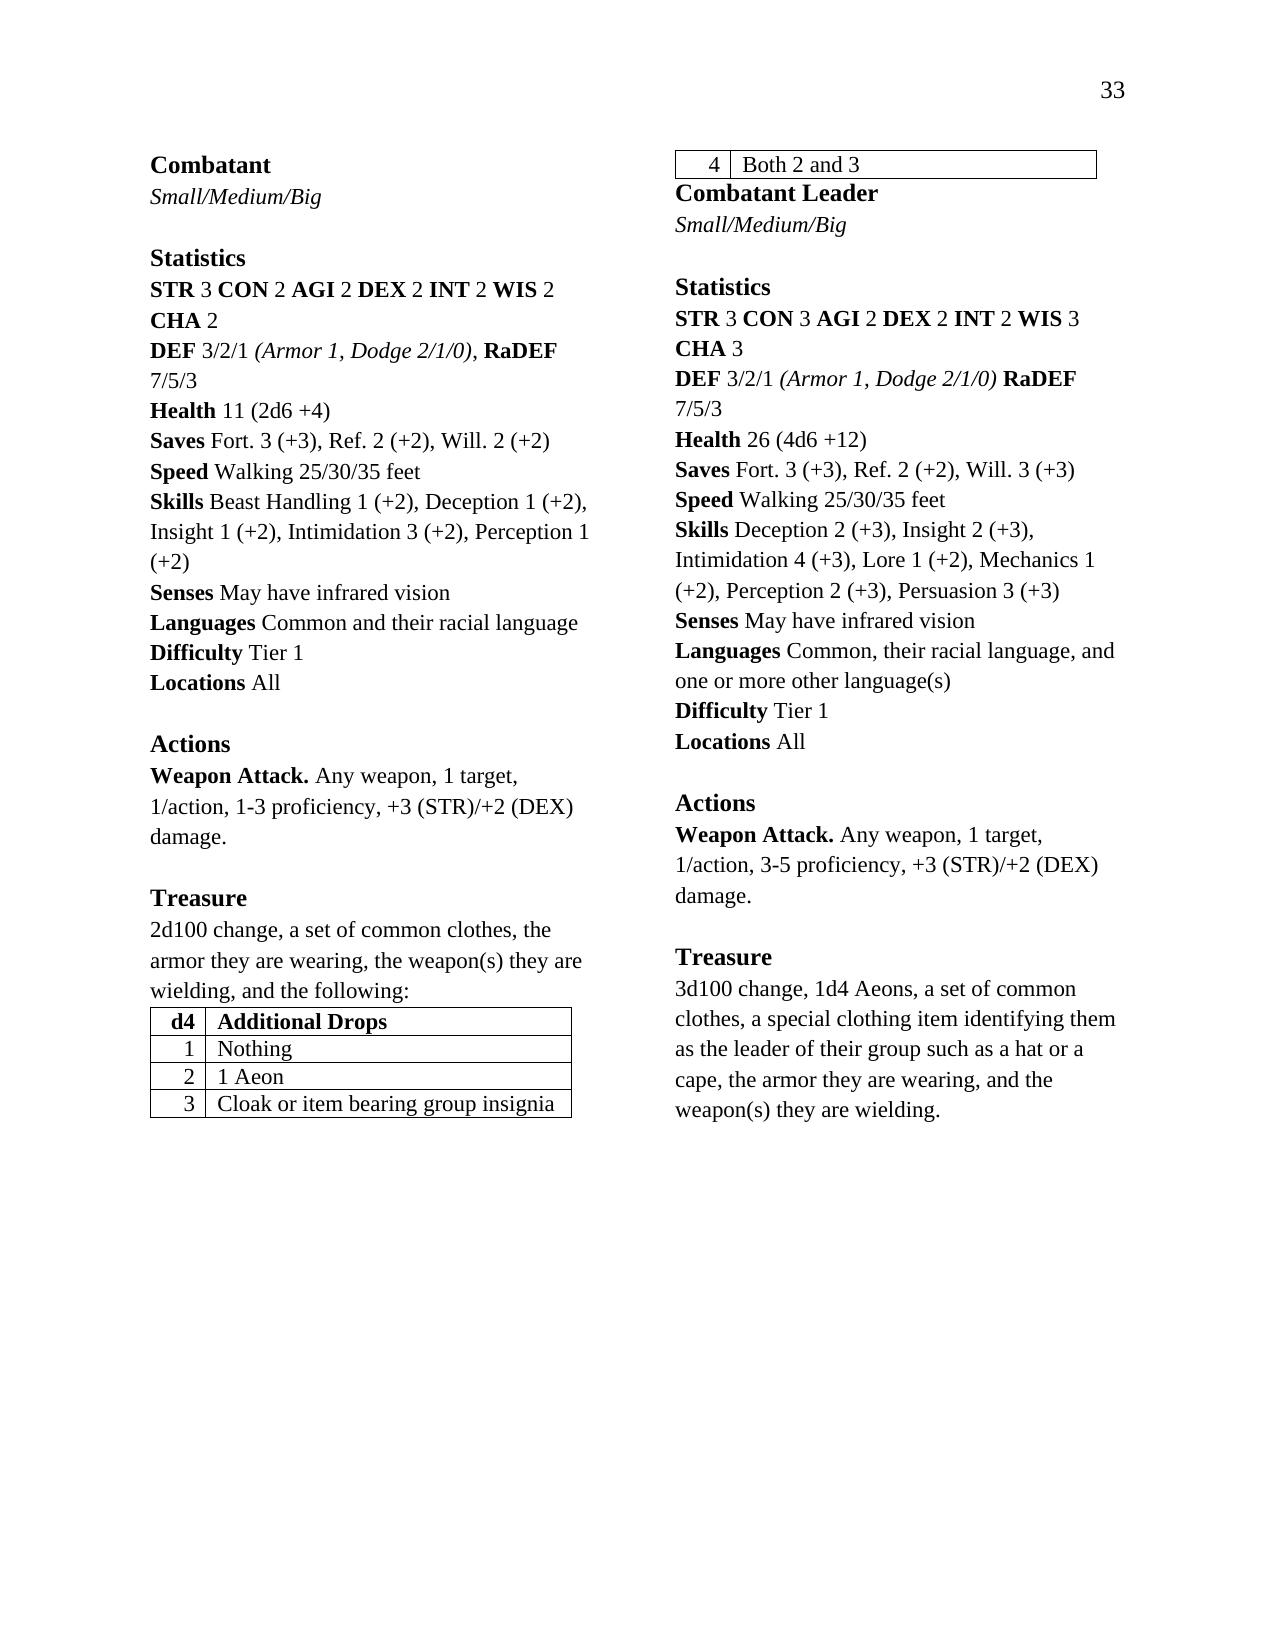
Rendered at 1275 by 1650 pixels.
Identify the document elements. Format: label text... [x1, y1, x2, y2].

text Skills Beast Handling 1 (+2), Deception 1 (+2), Insight 1 (+2), Intimidation 3 (+2), Perception 1 (+2) [150, 488, 600, 575]
table_cell 2 [151, 1063, 205, 1089]
table_cell Both 2 and 3 [731, 151, 1096, 177]
text STR 3 CON 3 AGI 2 DEX 2 INT 2 WIS 3 CHA 3 [675, 305, 1125, 361]
text DEF 3/2/1 (Armor 1, Dodge 2/1/0) RaDEF 7/5/3 [675, 365, 1125, 422]
text Locations All [150, 669, 600, 696]
text Languages Common, their racial language, and one or more other language(s) [675, 637, 1125, 694]
text Health 11 (2d6 +4) [150, 397, 600, 424]
text Combatant [150, 150, 600, 179]
table_cell 3 [151, 1090, 205, 1117]
text Statistics [675, 272, 1125, 301]
text Small/Medium/Big [675, 211, 1125, 238]
text Senses May have infrared vision [150, 578, 600, 605]
text Languages Common and their racial language [150, 609, 600, 635]
text Difficulty Tier 1 [150, 639, 600, 665]
text Senses May have infrared vision [675, 607, 1125, 633]
table_cell 1 [151, 1036, 205, 1062]
text Health 26 (4d6 +12) [675, 426, 1125, 452]
text Speed Walking 25/30/35 feet [150, 458, 600, 484]
table_header Additional Drops [206, 1008, 571, 1034]
table_cell 1 Aeon [206, 1063, 571, 1089]
text Small/Medium/Big [150, 183, 600, 209]
text Actions [675, 788, 1125, 817]
table_cell Cloak or item bearing group insignia [206, 1090, 571, 1117]
text Weapon Attack. Any weapon, 1 target, 1/action, 1-3 proficiency, +3 (STR)/+2 (DEX) damage. [150, 763, 600, 849]
table_header d4 [151, 1008, 205, 1034]
text Saves Fort. 3 (+3), Ref. 2 (+2), Will. 3 (+3) [675, 456, 1125, 482]
text Saves Fort. 3 (+3), Ref. 2 (+2), Will. 2 (+2) [150, 427, 600, 454]
text Statistics [150, 243, 600, 272]
text Treasure [150, 883, 600, 912]
text 3d100 change, 1d4 Aeons, a set of common clothes, a special clothing item identifying them as the leader of their group such as a hat or a cape, the armor they are wearing, and the weapon(s) they are wielding. [675, 975, 1125, 1122]
text Weapon Attack. Any weapon, 1 target, 1/action, 3-5 proficiency, +3 (STR)/+2 (DEX) damage. [675, 821, 1125, 908]
text Treasure [675, 942, 1125, 971]
text DEF 3/2/1 (Armor 1, Dodge 2/1/0), RaDEF 7/5/3 [150, 337, 600, 393]
text Skills Deception 2 (+3), Insight 2 (+3), Intimidation 4 (+3), Lore 1 (+2), Mechanics 1 (+2), Perception 2 (+3), Persuasion 3 (+3) [675, 516, 1125, 603]
text STR 3 CON 2 AGI 2 DEX 2 INT 2 WIS 2 CHA 2 [150, 276, 600, 333]
text Speed Walking 25/30/35 feet [675, 486, 1125, 512]
text Difficulty Tier 1 [675, 698, 1125, 724]
text Actions [150, 729, 600, 758]
text 2d100 change, a set of common clothes, the armor they are wearing, the weapon(s) they are wielding, and the following: [150, 916, 600, 1003]
table_cell Nothing [206, 1036, 571, 1062]
text Locations All [675, 728, 1125, 754]
text Combatant Leader [675, 178, 1125, 207]
table_cell 4 [676, 151, 730, 177]
